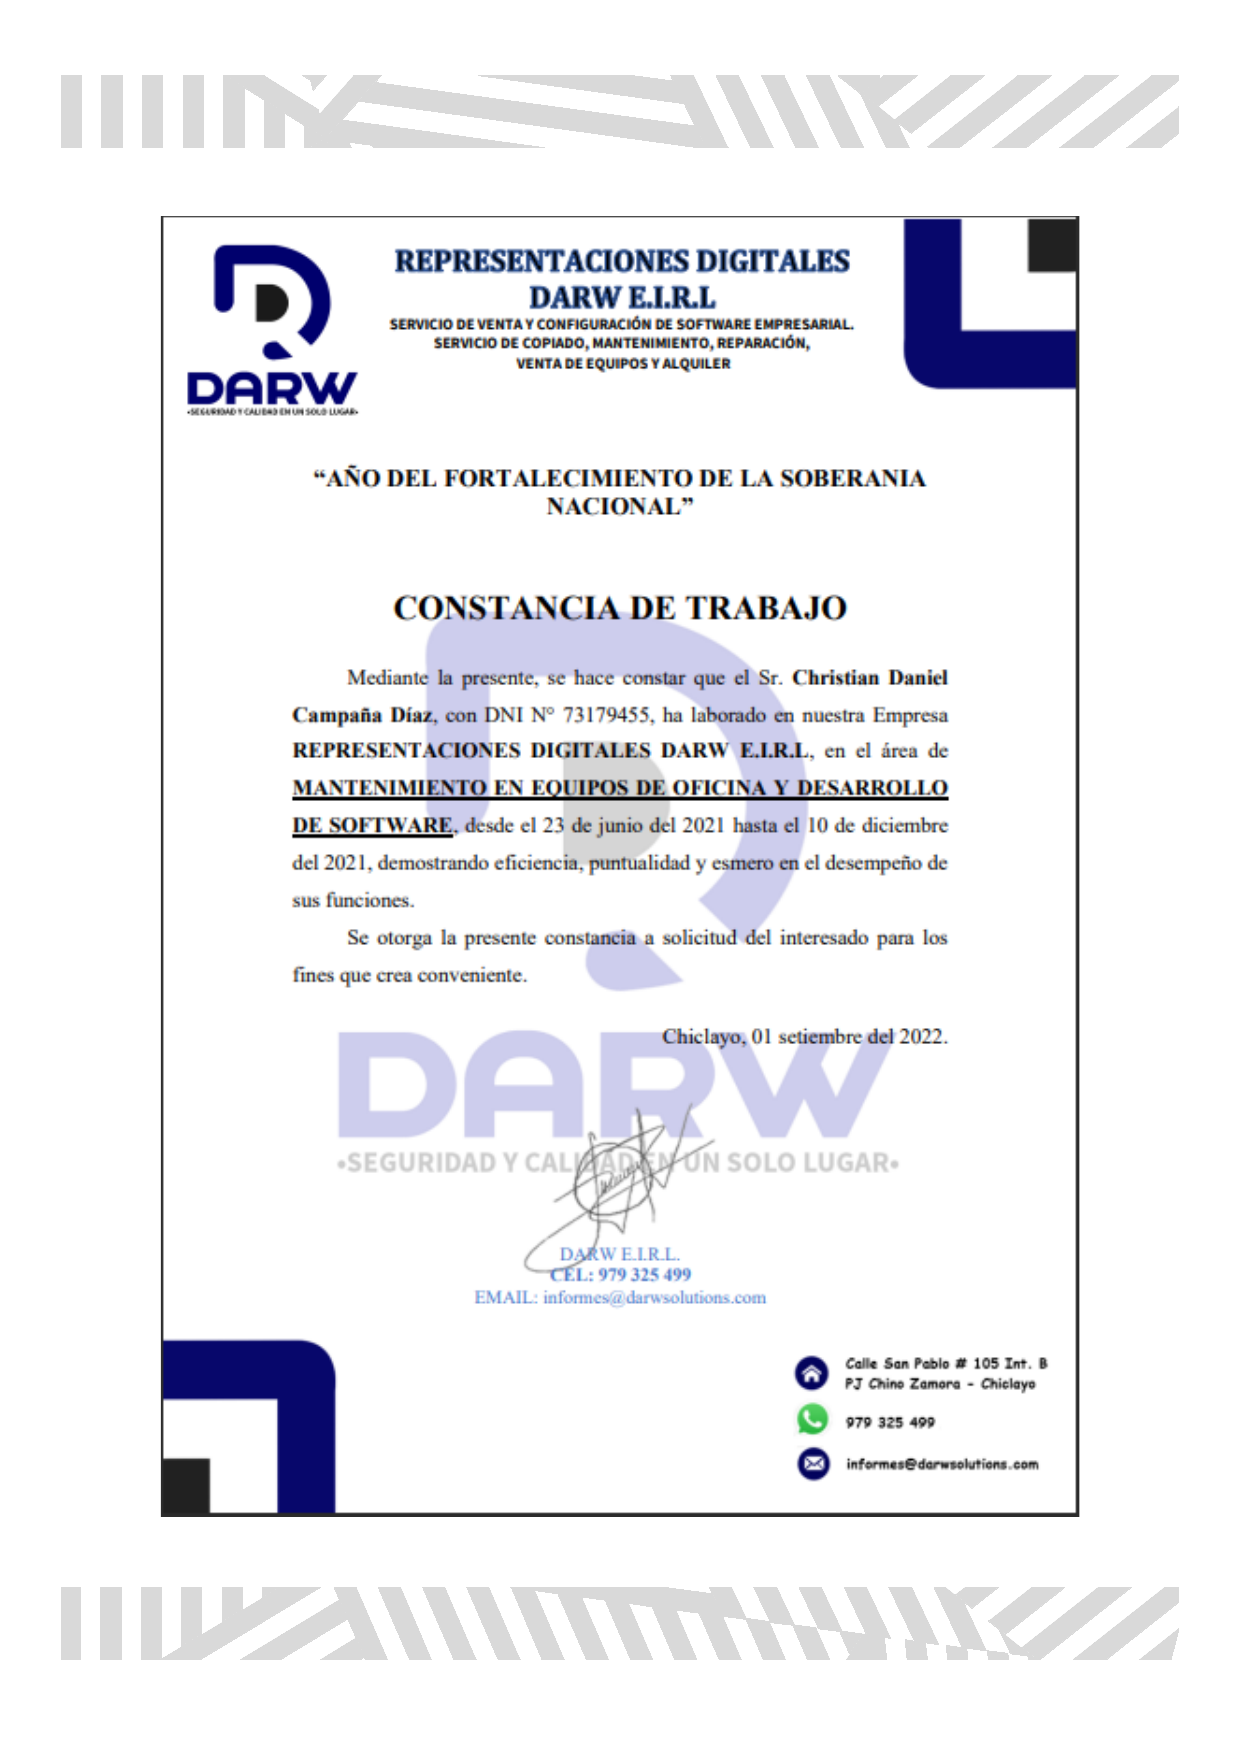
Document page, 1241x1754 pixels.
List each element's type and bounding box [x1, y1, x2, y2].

picture [160, 216, 1080, 1517]
